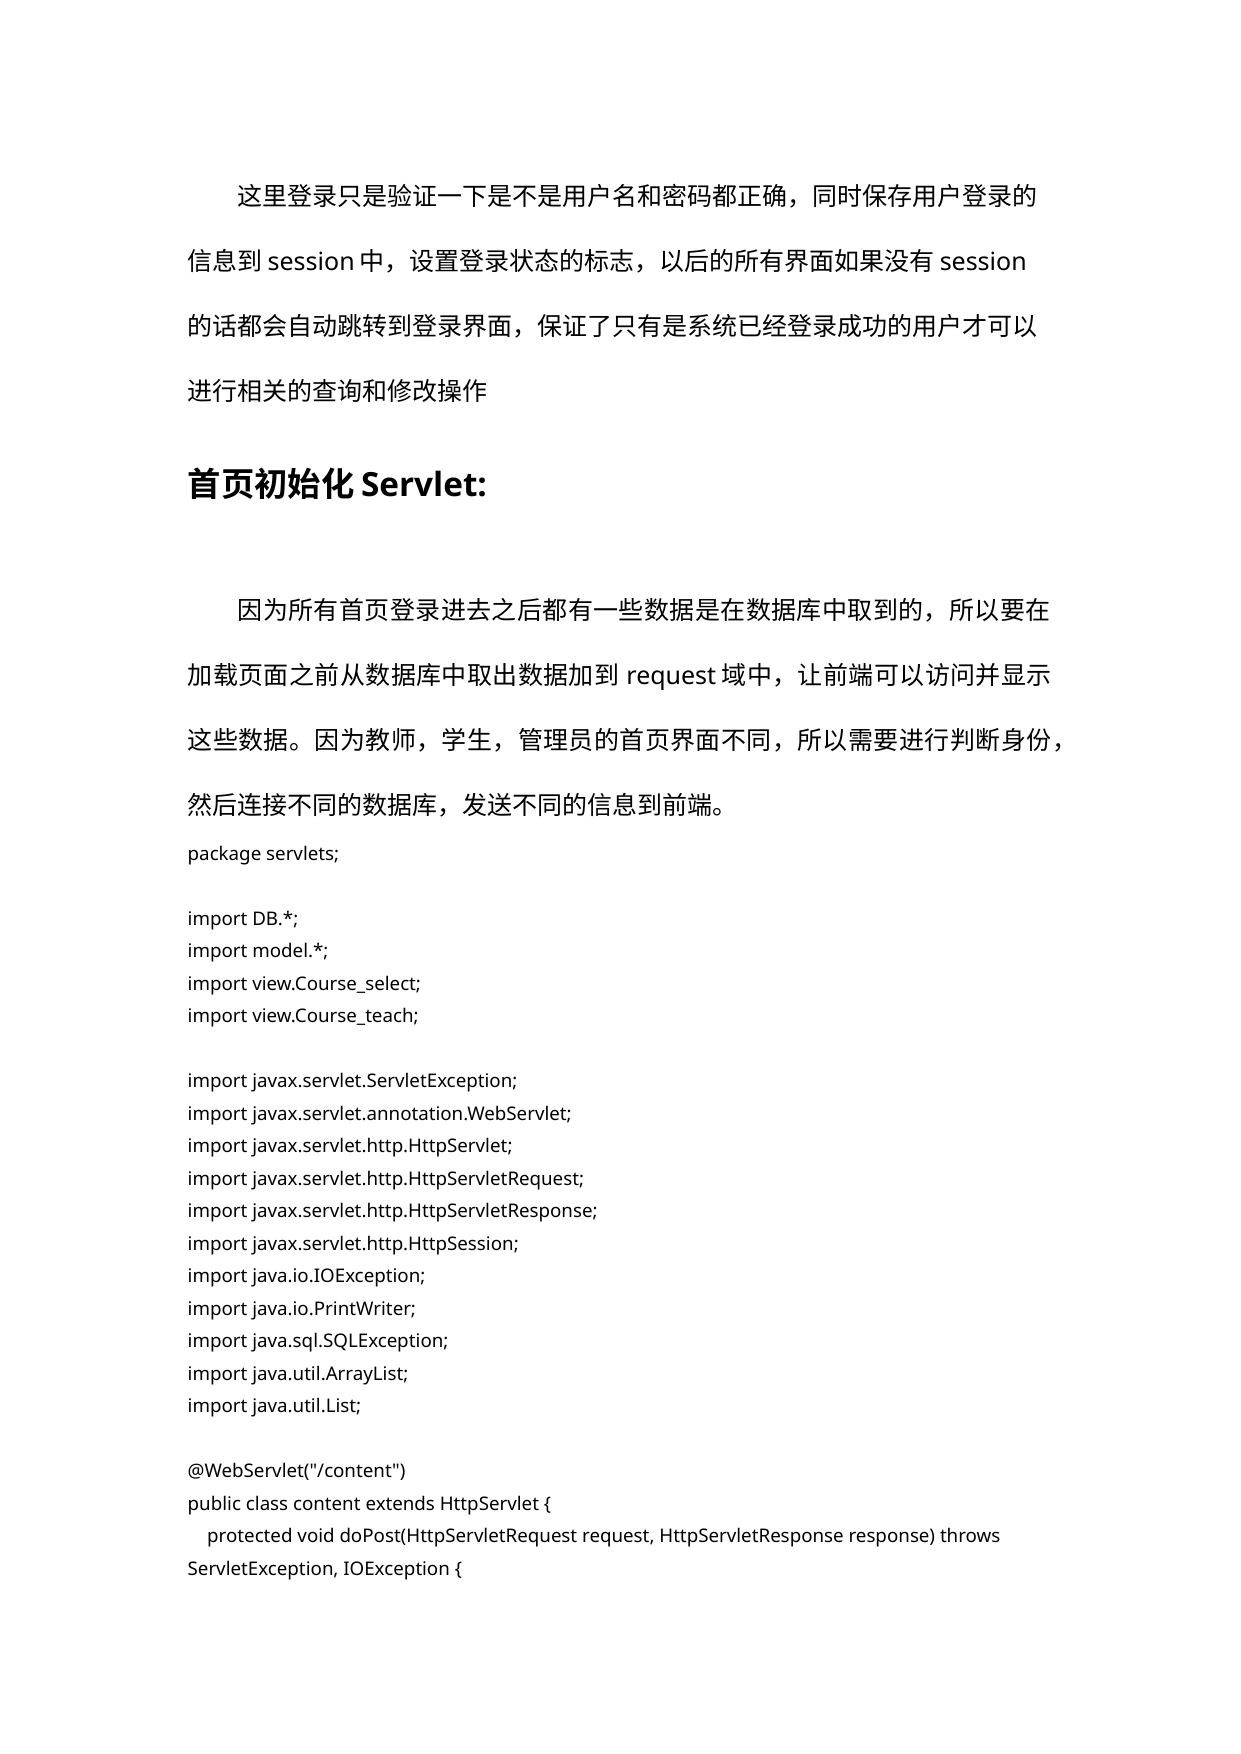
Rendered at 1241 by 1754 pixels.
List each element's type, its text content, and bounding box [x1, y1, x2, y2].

text import javax.servlet.http.HttpServletRequest; [187, 1161, 1053, 1194]
text public class content extends HttpServlet { [187, 1486, 1053, 1519]
text import javax.servlet.ServletException; [187, 1064, 1053, 1096]
text 因为所有首页登录进去之后都有一些数据是在数据库中取到的，所以要在加载页面之前从数据库中取出数据加到request域中，让前端可以访问并显示这些数据。因为教师，学生，管理员的首页界面不同，所以需要进行判断身份，然后连接不同的数据库，发送不同的信息到前端。 [187, 576, 1053, 836]
text import java.util.ArrayList; [187, 1356, 1053, 1389]
text import view.Course_select; [187, 966, 1053, 999]
text import java.util.List; [187, 1389, 1053, 1421]
subtitle 首页初始化Servlet: [187, 449, 1053, 514]
text import java.io.IOException; [187, 1259, 1053, 1291]
text import model.*; [187, 934, 1053, 966]
text import view.Course_teach; [187, 999, 1053, 1031]
text import javax.servlet.http.HttpServletResponse; [187, 1194, 1053, 1226]
text @WebServlet("/content") [187, 1454, 1053, 1486]
text 这里登录只是验证一下是不是用户名和密码都正确，同时保存用户登录的信息到session中，设置登录状态的标志，以后的所有界面如果没有session的话都会自动跳转到登录界面，保证了只有是系统已经登录成功的用户才可以进行相关的查询和修改操作 [187, 162, 1053, 422]
text import javax.servlet.http.HttpSession; [187, 1226, 1053, 1259]
text import javax.servlet.http.HttpServlet; [187, 1129, 1053, 1161]
text import java.sql.SQLException; [187, 1324, 1053, 1356]
text import DB.*; [187, 901, 1053, 934]
text package servlets; [187, 836, 1053, 869]
text import javax.servlet.annotation.WebServlet; [187, 1096, 1053, 1129]
text import java.io.PrintWriter; [187, 1291, 1053, 1324]
text protected void doPost(HttpServletRequest request, HttpServletResponse response) throws ServletException, IOException { [187, 1519, 1053, 1584]
